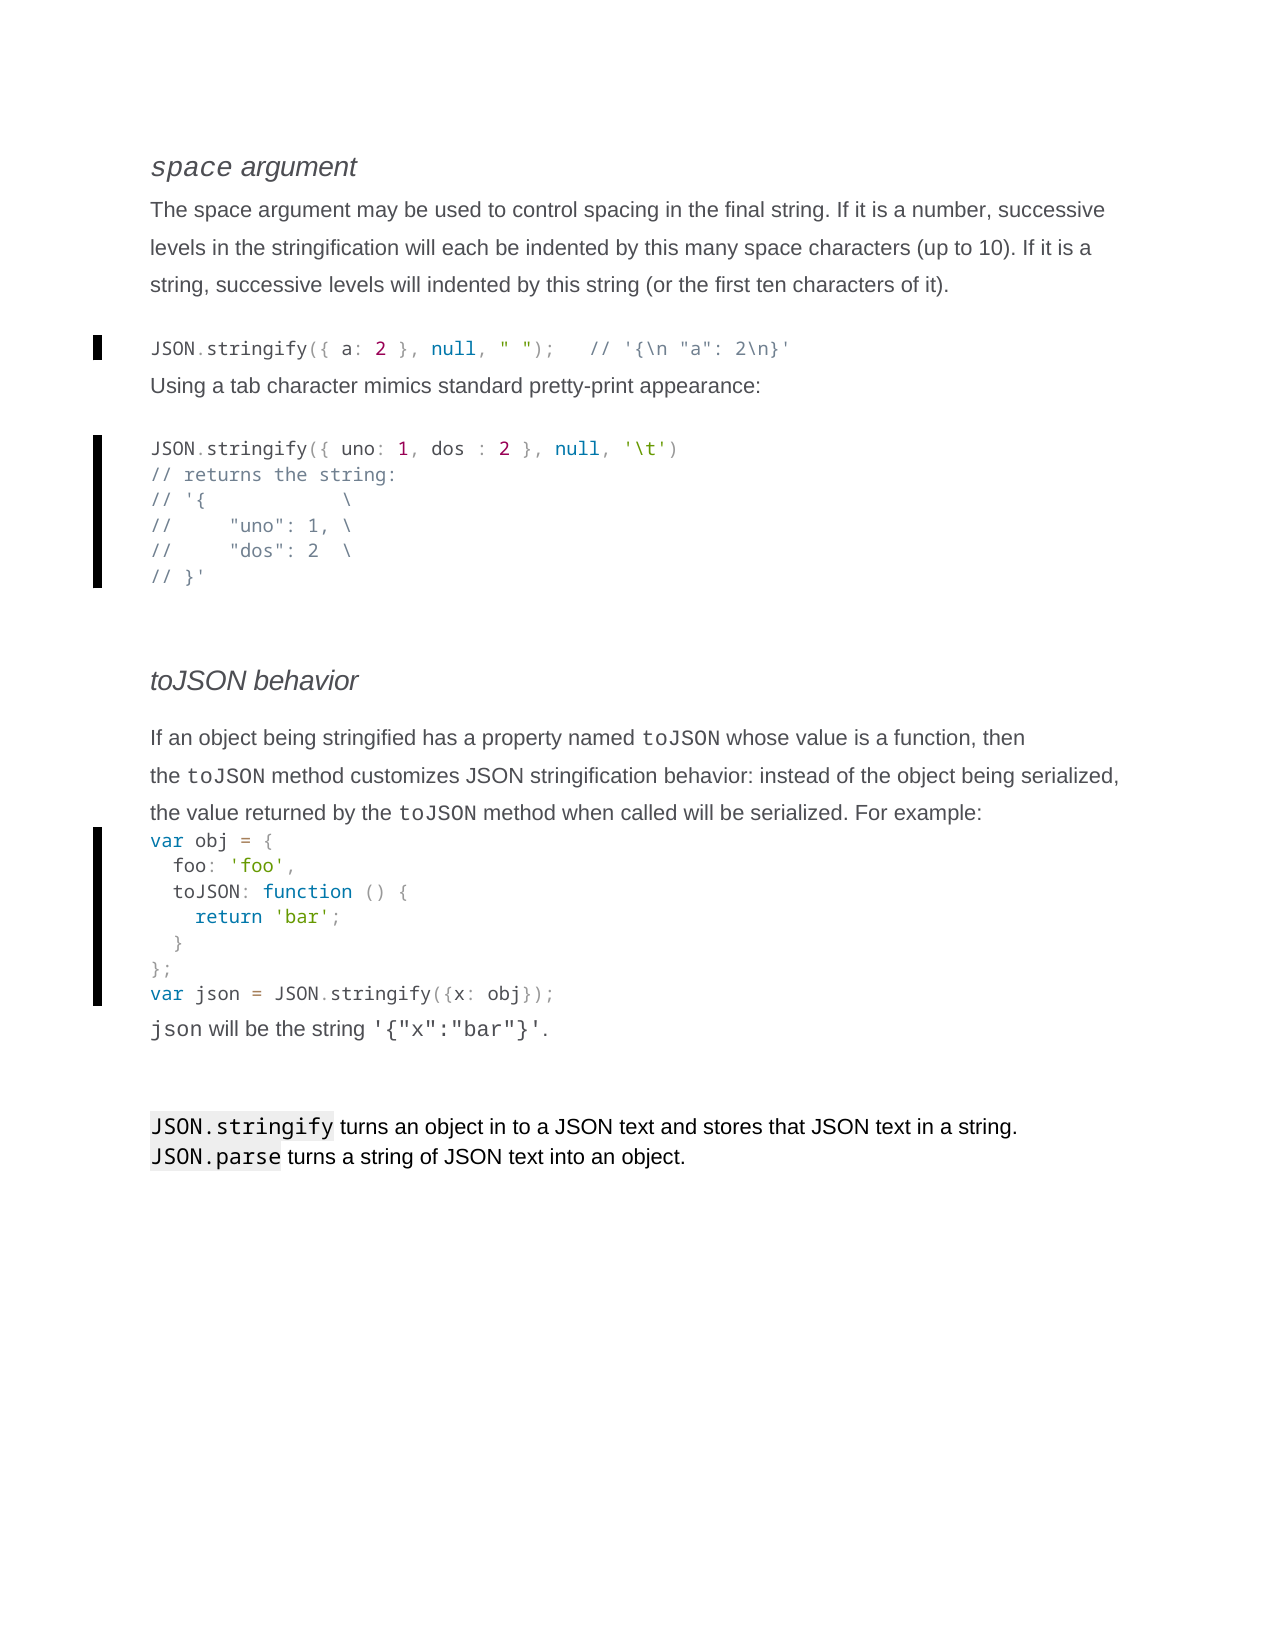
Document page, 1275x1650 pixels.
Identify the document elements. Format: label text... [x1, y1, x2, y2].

text Using a tab character mimics standard pretty-print appearance: [150, 360, 1125, 398]
text The space argument may be used to control spacing in the final string. If it is a number, successive levels in the stringification will each be indented by this many space characters (up to 10). If it is a string, successive levels will indented by this string (or the first ten characters of it). [150, 185, 1125, 297]
text // "dos": 2 \ [150, 537, 1125, 563]
text json will be the string '{"x":"bar"}'. [150, 1006, 1125, 1043]
subtitle space argument [150, 150, 1125, 185]
text }; [150, 955, 1125, 980]
text JSON.parse turns a string of JSON text into an object. [281, 1141, 1125, 1171]
text foo: 'foo', [150, 853, 1125, 878]
text JSON.stringify({ uno: 1, dos : 2 }, null, '\t') [102, 435, 1125, 461]
text // "uno": 1, \ [150, 512, 1125, 537]
text } [150, 929, 1125, 955]
text return 'bar'; [150, 904, 1125, 929]
subtitle toJSON behavior [150, 663, 1125, 696]
text var obj = { [150, 827, 1125, 853]
text JSON.stringify turns an object in to a JSON text and stores that JSON text in a string. [334, 1111, 1125, 1141]
text // '{ \ [150, 486, 1125, 512]
text If an object being stringified has a property named toJSON whose value is a function, then the toJSON method customizes JSON stringification behavior: instead of the object being serialized, the value returned by the toJSON method when called will be serialized. For example: [150, 715, 1125, 827]
text JSON.stringify({ a: 2 }, null, " "); // '{\n "a": 2\n}' [102, 335, 1125, 360]
text var json = JSON.stringify({x: obj}); [150, 980, 1125, 1006]
text // returns the string: [150, 461, 1125, 486]
text // }' [150, 563, 1125, 588]
text toJSON: function () { [150, 878, 1125, 904]
